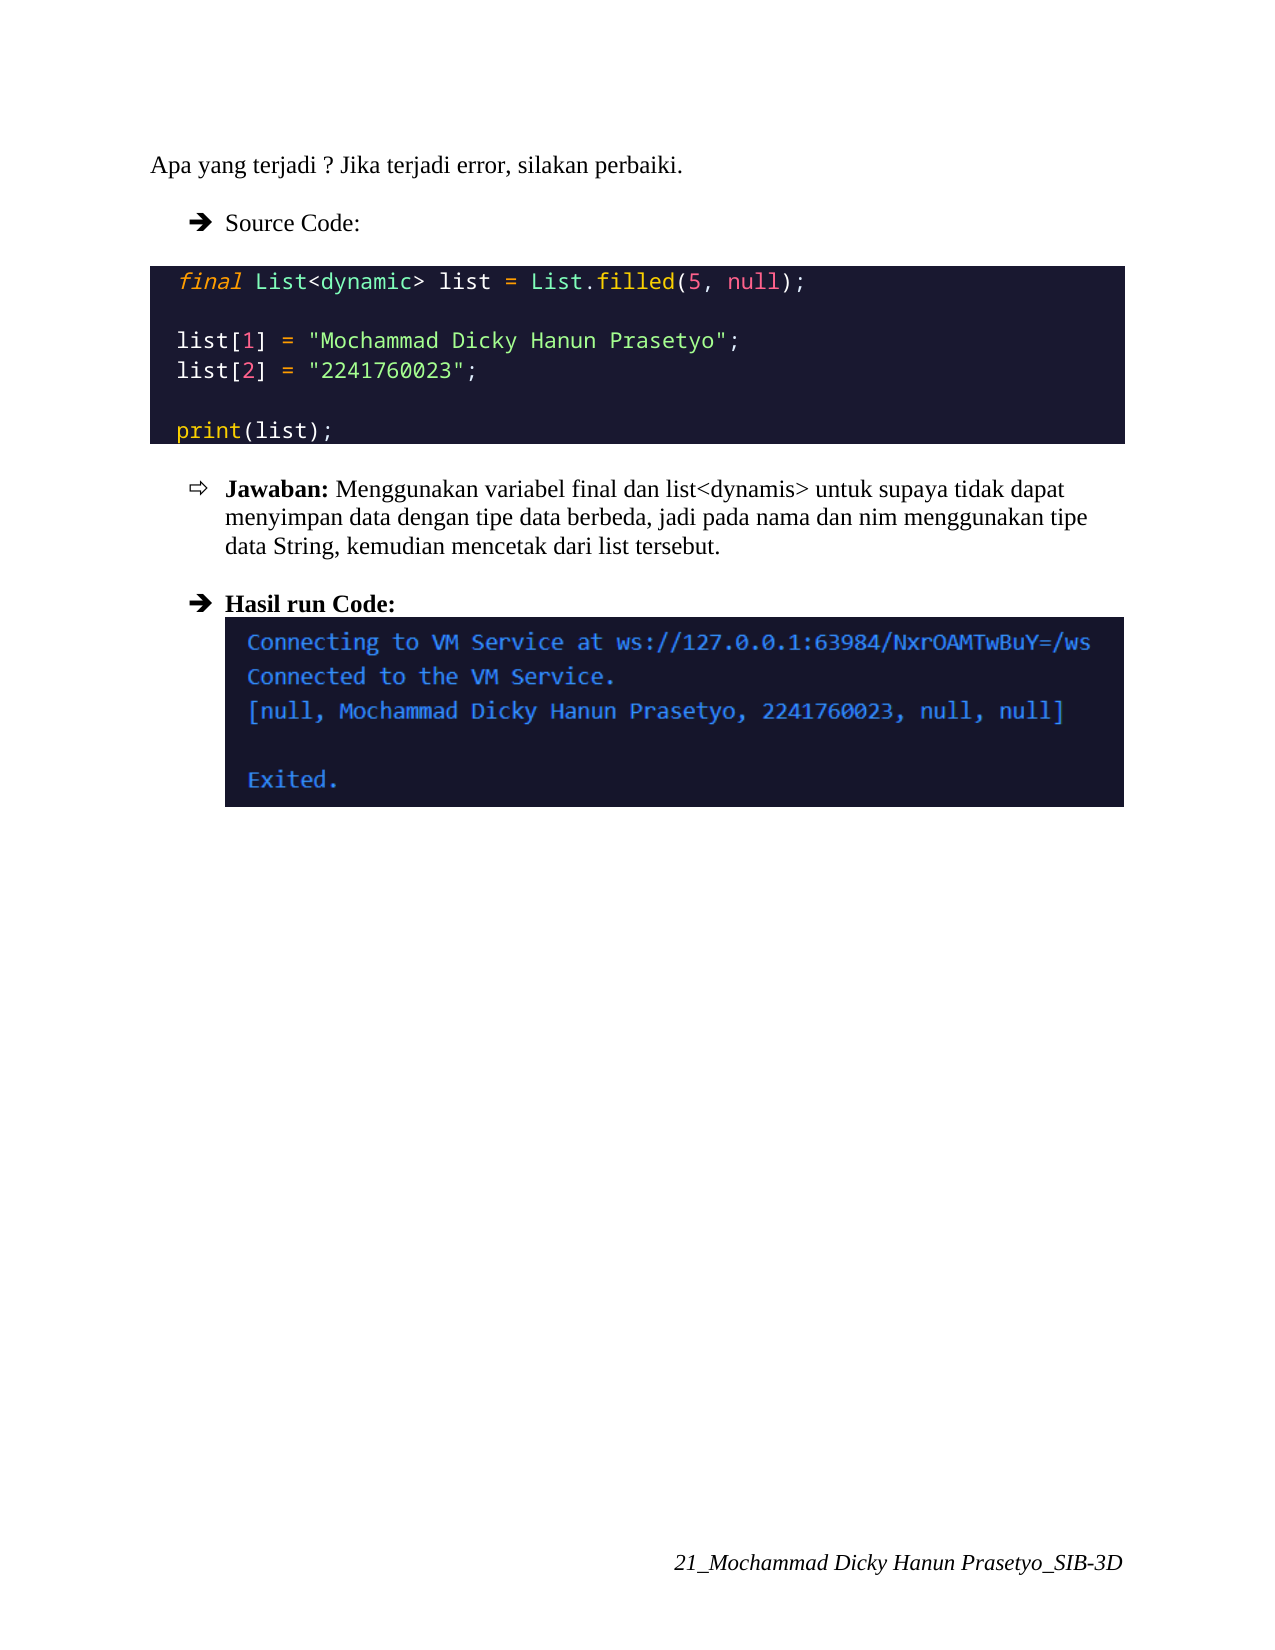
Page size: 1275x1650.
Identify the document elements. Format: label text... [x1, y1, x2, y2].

list Source Code: [187, 208, 1125, 237]
text print(list); [150, 415, 1125, 444]
text Apa yang terjadi ? Jika terjadi error, silakan perbaiki. [150, 150, 1125, 179]
text final List<dynamic> list = List.filled(5, null); [150, 266, 1125, 296]
list Jawaban: Menggunakan variabel final dan list<dynamis> untuk supaya tidak dapat menyimpan data dengan tipe data berbeda, jadi pada nama dan nim menggunakan tipe data String, kemudian mencetak dari list tersebut. [187, 474, 1125, 560]
picture [225, 617, 1124, 807]
list Hasil run Code: [187, 589, 1125, 617]
text list[1] = "Mochammad Dicky Hanun Prasetyo"; [150, 325, 1125, 355]
text list[2] = "2241760023"; [150, 355, 1125, 385]
